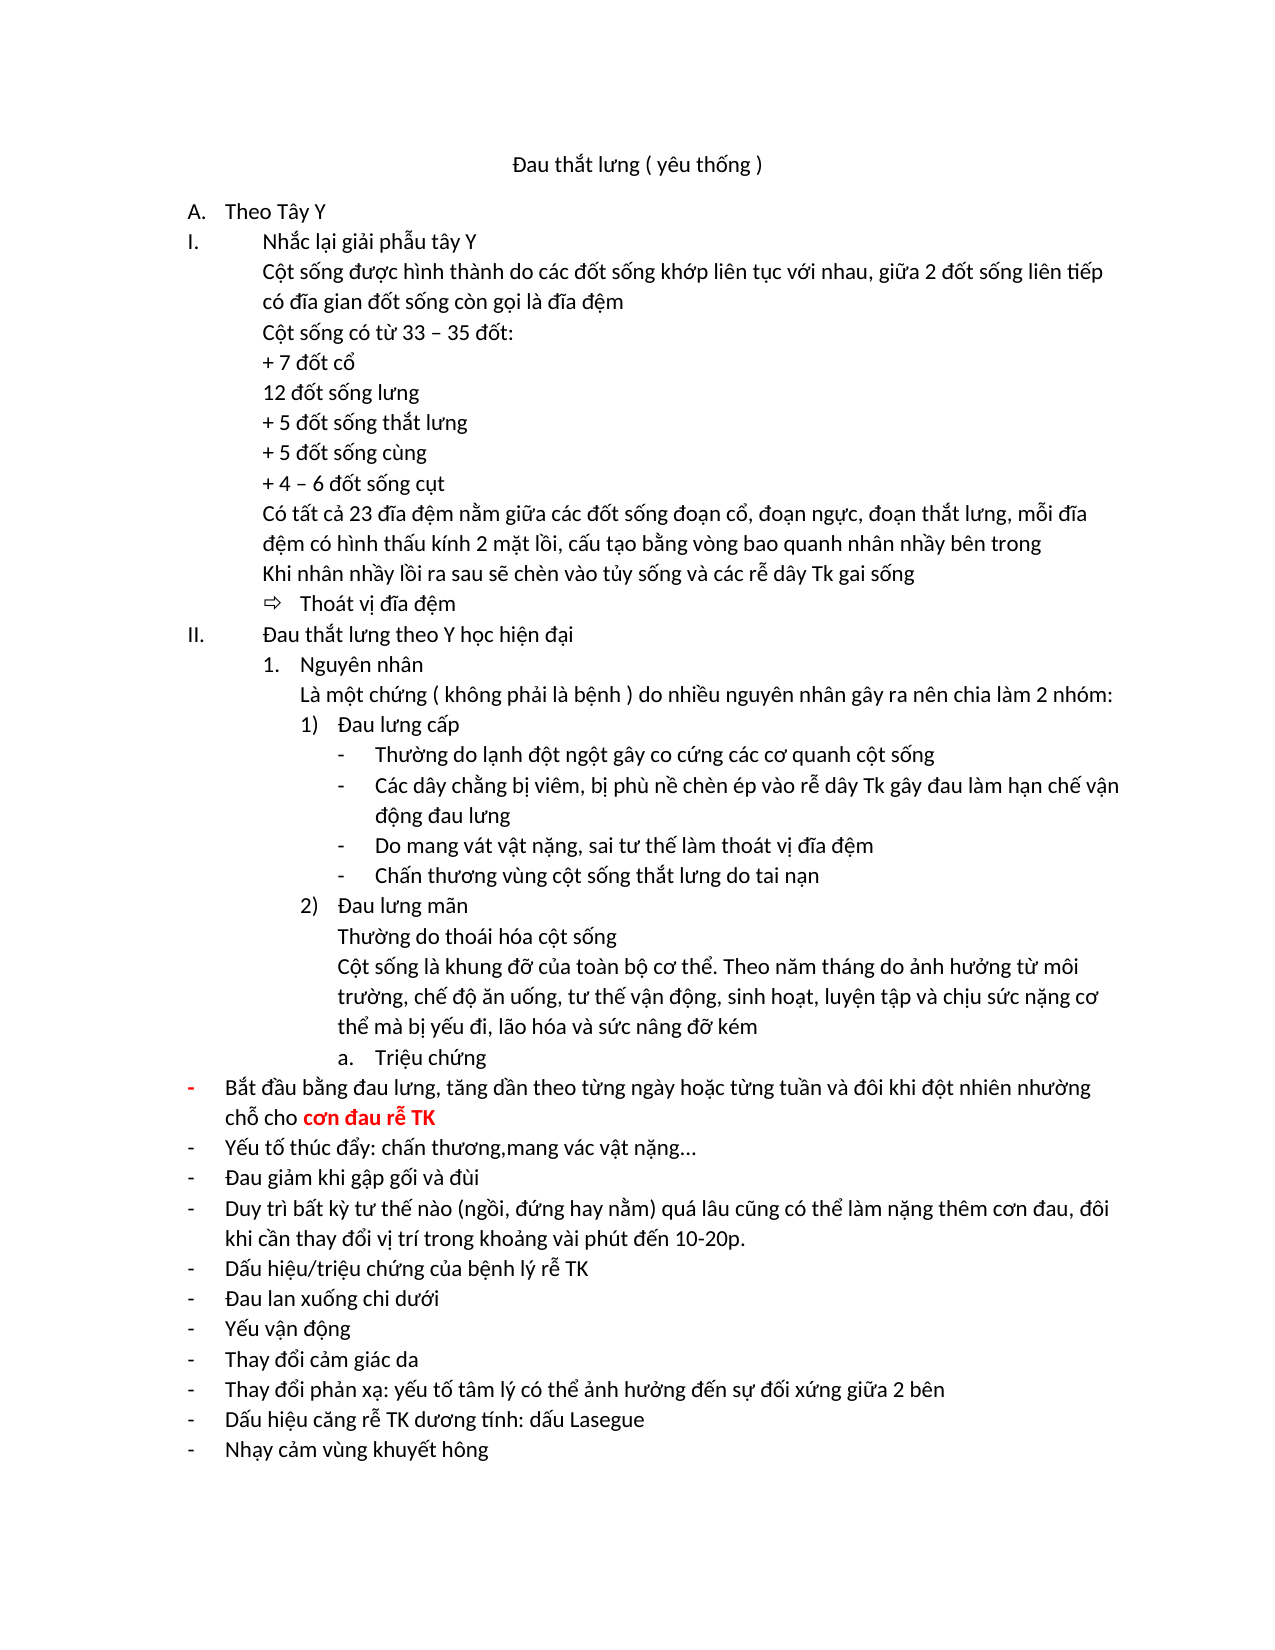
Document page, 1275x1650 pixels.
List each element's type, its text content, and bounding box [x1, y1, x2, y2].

list Thay đổi cảm giác da [187, 1345, 1125, 1373]
list Thường do lạnh đột ngột gây co cứng các cơ quanh cột sống [337, 741, 1125, 769]
list Cột sống được hình thành do các đốt sống khớp liên tục với nhau, giữa 2 đốt sống liên tiếp có đĩa gian đốt sống còn gọi là đĩa đệm [262, 257, 1125, 316]
list + 5 đốt sống cùng [262, 438, 1125, 467]
list Dấu hiệu căng rễ TK dương tính: dấu Lasegue [187, 1405, 1125, 1433]
list 12 đốt sống lưng [262, 378, 1125, 406]
list Triệu chứng [337, 1043, 1125, 1071]
list Đau lưng mãn [300, 892, 1125, 920]
list + 5 đốt sống thắt lưng [262, 408, 1125, 436]
list Đau lan xuống chi dưới [187, 1284, 1125, 1312]
list Theo Tây Y [187, 197, 1125, 225]
list Là một chứng ( không phải là bệnh ) do nhiều nguyên nhân gây ra nên chia làm 2 nhóm: [300, 680, 1125, 708]
list Đau thắt lưng theo Y học hiện đại [187, 620, 1125, 648]
list Cột sống là khung đỡ của toàn bộ cơ thể. Theo năm tháng do ảnh hưởng từ môi trường, chế độ ăn uống, tư thế vận động, sinh hoạt, luyện tập và chịu sức nặng cơ thể mà bị yếu đi, lão hóa và sức nâng đỡ kém [337, 952, 1125, 1041]
list Yếu vận động [187, 1314, 1125, 1343]
list Khi nhân nhầy lồi ra sau sẽ chèn vào tủy sống và các rễ dây Tk gai sống [262, 559, 1125, 587]
list Cột sống có từ 33 – 35 đốt: [262, 318, 1125, 346]
list Đau lưng cấp [300, 710, 1125, 738]
list Nhạy cảm vùng khuyết hông [187, 1435, 1125, 1463]
list Do mang vát vật nặng, sai tư thế làm thoát vị đĩa đệm [337, 831, 1125, 859]
list Nhắc lại giải phẫu tây Y [187, 227, 1125, 255]
list Thoát vị đĩa đệm [262, 589, 1125, 618]
list + 7 đốt cổ [262, 348, 1125, 376]
list Chấn thương vùng cột sống thắt lưng do tai nạn [337, 861, 1125, 889]
text Đau thắt lưng ( yêu thống ) [150, 150, 1125, 178]
list Nguyên nhân [262, 650, 1125, 678]
list Yếu tố thúc đẩy: chấn thương,mang vác vật nặng... [187, 1133, 1125, 1161]
list Duy trì bất kỳ tư thế nào (ngồi, đứng hay nằm) quá lâu cũng có thể làm nặng thêm cơn đau, đôi khi cần thay đổi vị trí trong khoảng vài phút đến 10-20p. [187, 1194, 1125, 1252]
list Bắt đầu bằng đau lưng, tăng dần theo từng ngày hoặc từng tuần và đôi khi đột nhiên nhường chỗ cho cơn đau rễ TK [187, 1073, 1125, 1131]
list Có tất cả 23 đĩa đệm nằm giữa các đốt sống đoạn cổ, đoạn ngực, đoạn thắt lưng, mỗi đĩa đệm có hình thấu kính 2 mặt lồi, cấu tạo bằng vòng bao quanh nhân nhầy bên trong [262, 499, 1125, 557]
list + 4 – 6 đốt sống cụt [262, 469, 1125, 497]
list Dấu hiệu/triệu chứng của bệnh lý rễ TK [187, 1254, 1125, 1282]
list Thay đổi phản xạ: yếu tố tâm lý có thể ảnh hưởng đến sự đối xứng giữa 2 bên [187, 1375, 1125, 1403]
list Thường do thoái hóa cột sống [337, 922, 1125, 950]
list Đau giảm khi gập gối và đùi [187, 1163, 1125, 1192]
list Các dây chằng bị viêm, bị phù nề chèn ép vào rễ dây Tk gây đau làm hạn chế vận động đau lưng [337, 771, 1125, 829]
